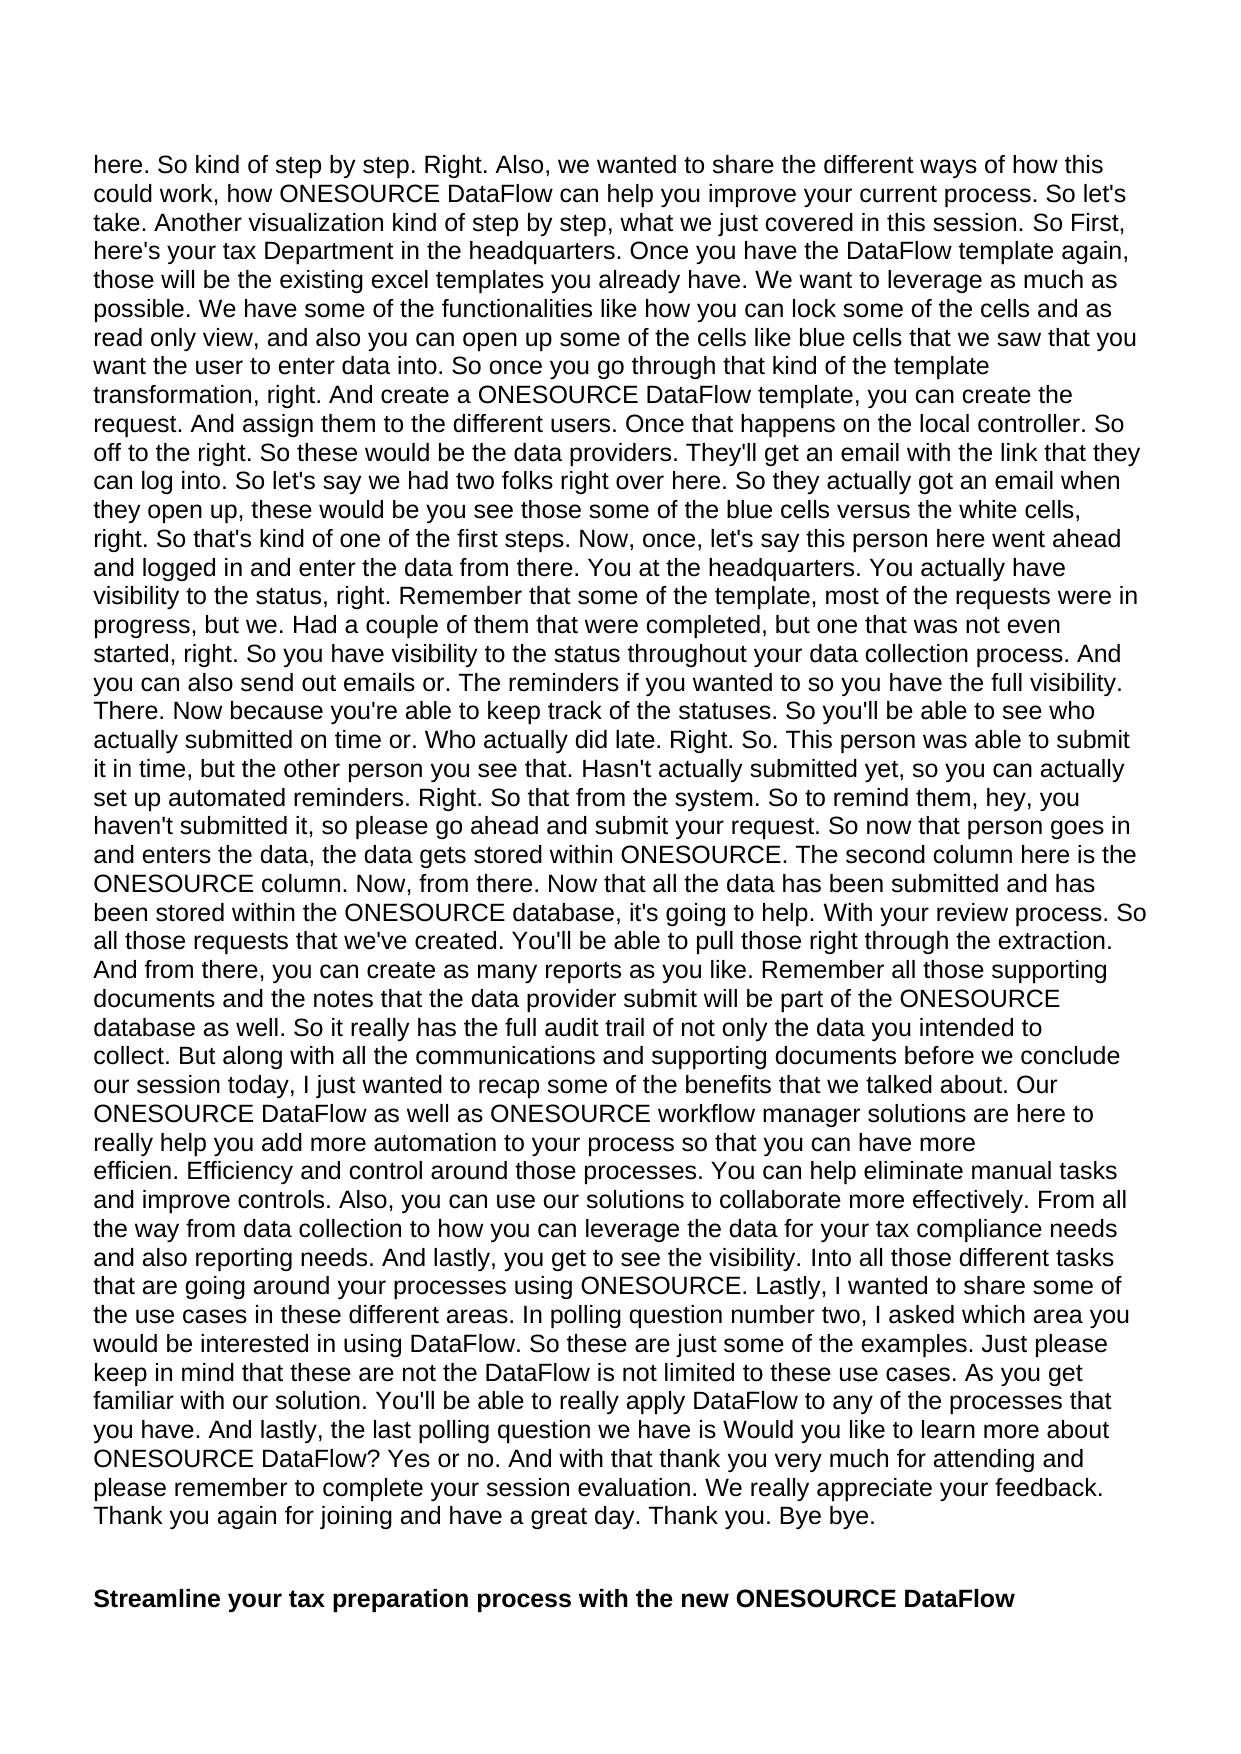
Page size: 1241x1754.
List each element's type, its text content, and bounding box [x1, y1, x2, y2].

text Streamline your tax preparation process with the new ONESOURCE DataFlow [93, 1584, 1147, 1612]
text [93, 150, 1147, 1530]
